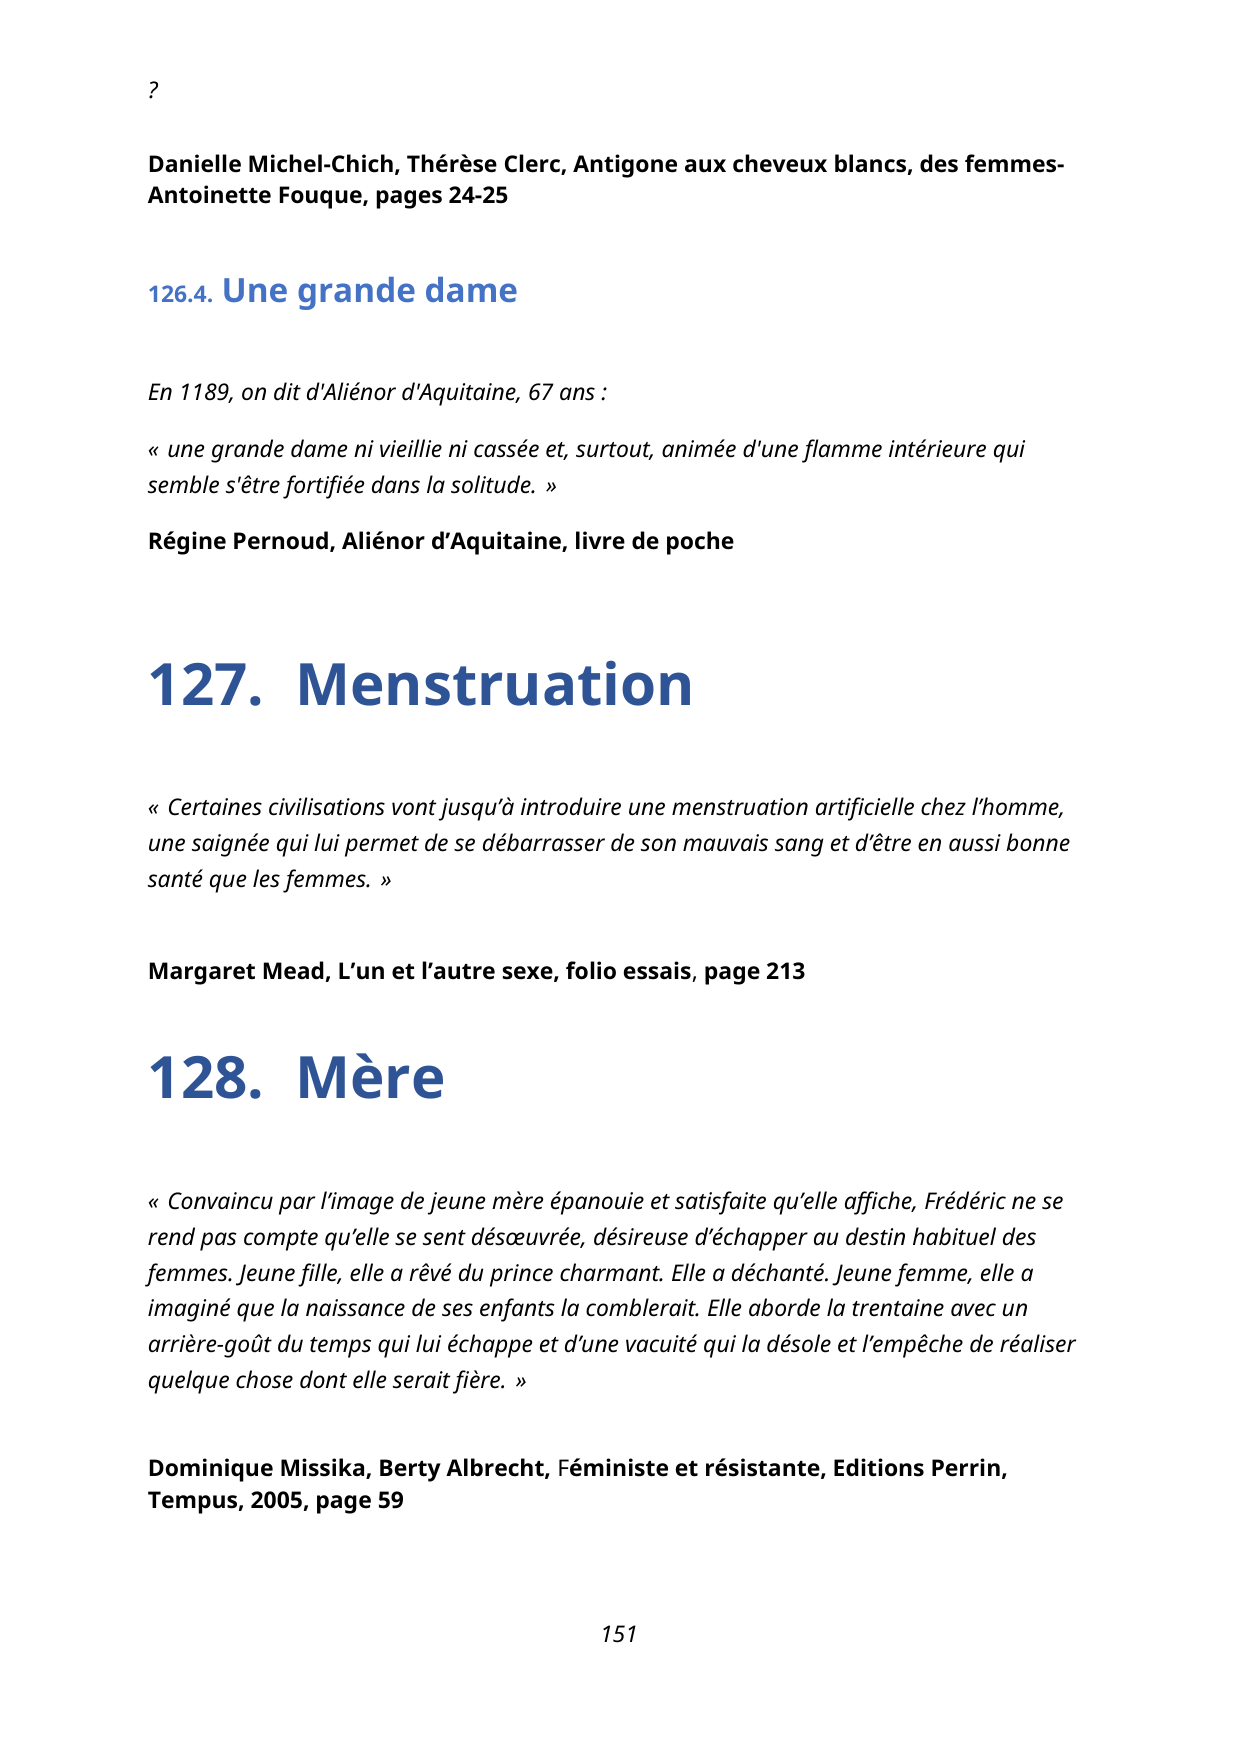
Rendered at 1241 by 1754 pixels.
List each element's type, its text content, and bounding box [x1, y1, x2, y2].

text Dominique Missika, Berty Albrecht, Féministe et résistante, Editions Perrin, Tempus, 2005, page 59 [148, 1452, 1093, 1515]
text Margaret Mead, L’un et l’autre sexe, folio essais, page 213 [148, 955, 1093, 986]
text « Convaincu par l’image de jeune mère épanouie et satisfaite qu’elle affiche, Frédéric ne se rend pas compte qu’elle se sent désœuvrée, désireuse d’échapper au destin habituel des femmes. Jeune fille, elle a rêvé du prince charmant. Elle a déchanté. Jeune femme, elle a imaginé que la naissance de ses enfants la comblerait. Elle aborde la trentaine avec un arrière-goût du temps qui lui échappe et d’une vacuité qui la désole et l’empêche de réaliser quelque chose dont elle serait fière. » [148, 1184, 1093, 1396]
text En 1189, on dit d'Aliénor d'Aquitaine, 67 ans : [148, 376, 1093, 407]
text Régine Pernoud, Aliénor d’Aquitaine, livre de poche [148, 525, 1093, 557]
text Danielle Michel-Chich, Thérèse Clerc, Antigone aux cheveux blancs, des femmes-Antoinette Fouque, pages 24-25 [148, 148, 1093, 210]
subtitle Une grande dame [148, 267, 1093, 312]
text « une grande dame ni vieillie ni cassée et, surtout, animée d'une flamme intérieure qui semble s'être fortifiée dans la solitude. » [148, 433, 1093, 500]
subtitle Mère [148, 1036, 1093, 1116]
text « Certaines civilisations vont jusqu’à introduire une menstruation artificielle chez l’homme, une saignée qui lui permet de se débarrasser de son mauvais sang et d’être en aussi bonne santé que les femmes. » [148, 791, 1093, 930]
subtitle Menstruation [148, 642, 1093, 722]
